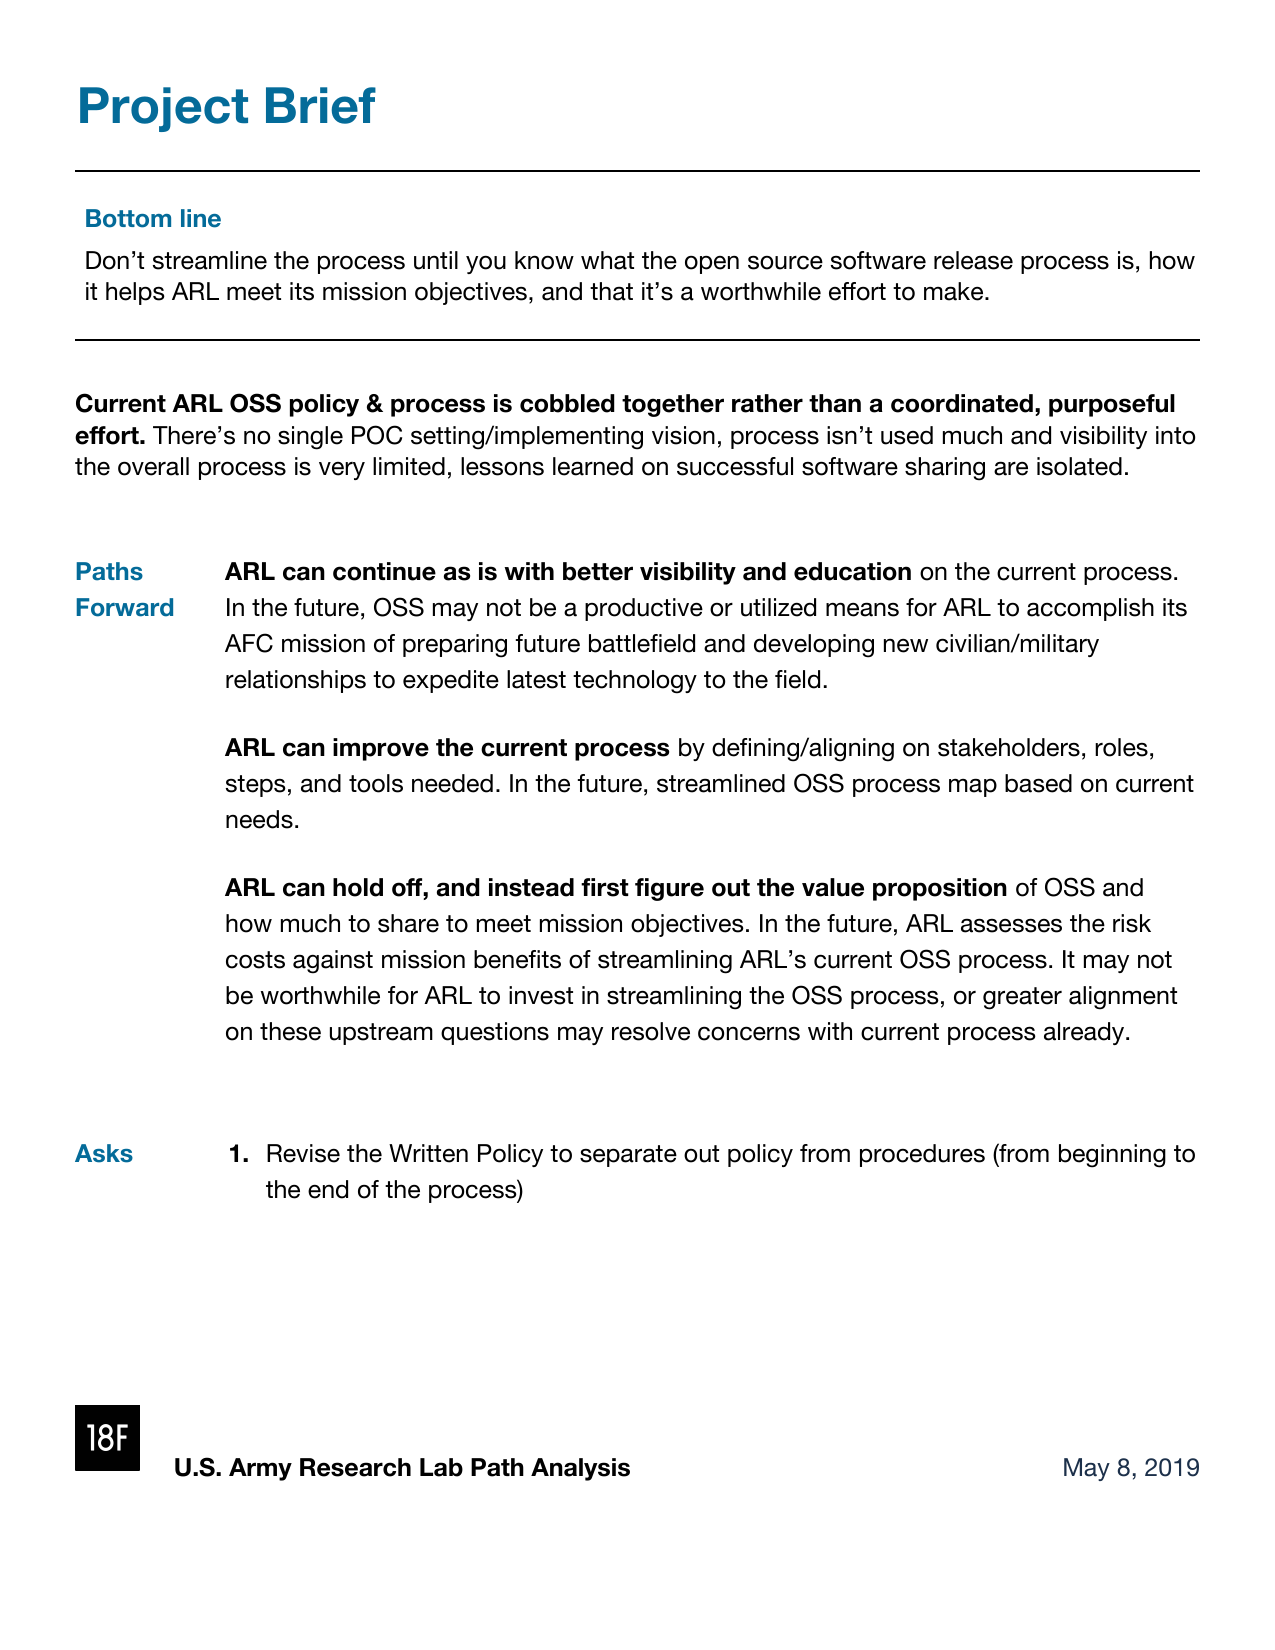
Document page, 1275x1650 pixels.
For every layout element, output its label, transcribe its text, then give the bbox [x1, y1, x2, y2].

table_header ARL can continue as is with better visibility and education on the current process. In the future, OSS may not be a productive or utilized means for ARL to accomplish its AFC mission of preparing future battlefield and developing new civilian/military relationships to expedite latest technology to the field. ARL can improve the current process by defining/aligning on stakeholders, roles, steps, and tools needed. In the future, streamlined OSS process map based on current needs. ARL can hold off, and instead first figure out the value proposition of OSS and how much to share to meet mission objectives. In the future, ARL assesses the risk costs against mission benefits of streamlining ARL’s current OSS process. It may not be worthwhile for ARL to invest in streamlining the OSS process, or greater alignment on these upstream questions may resolve concerns with current process already. [225, 546, 1198, 1083]
subtitle Project Brief [77, 75, 1200, 138]
picture [75, 1405, 140, 1471]
table_header Bottom line Don’t streamline the process until you know what the open source software release process is, how it helps ARL meet its mission objectives, and that it’s a worthwhile effort to make. [75, 172, 1200, 339]
table_header Paths Forward [56, 546, 225, 1083]
table_header Asks [56, 1128, 228, 1210]
text Current ARL OSS policy & process is cobbled together rather than a coordinated, purposeful effort. There’s no single POC setting/implementing vision, process isn’t used much and visibility into the overall process is very limited, lessons learned on successful software sharing are isolated. [75, 388, 1200, 483]
